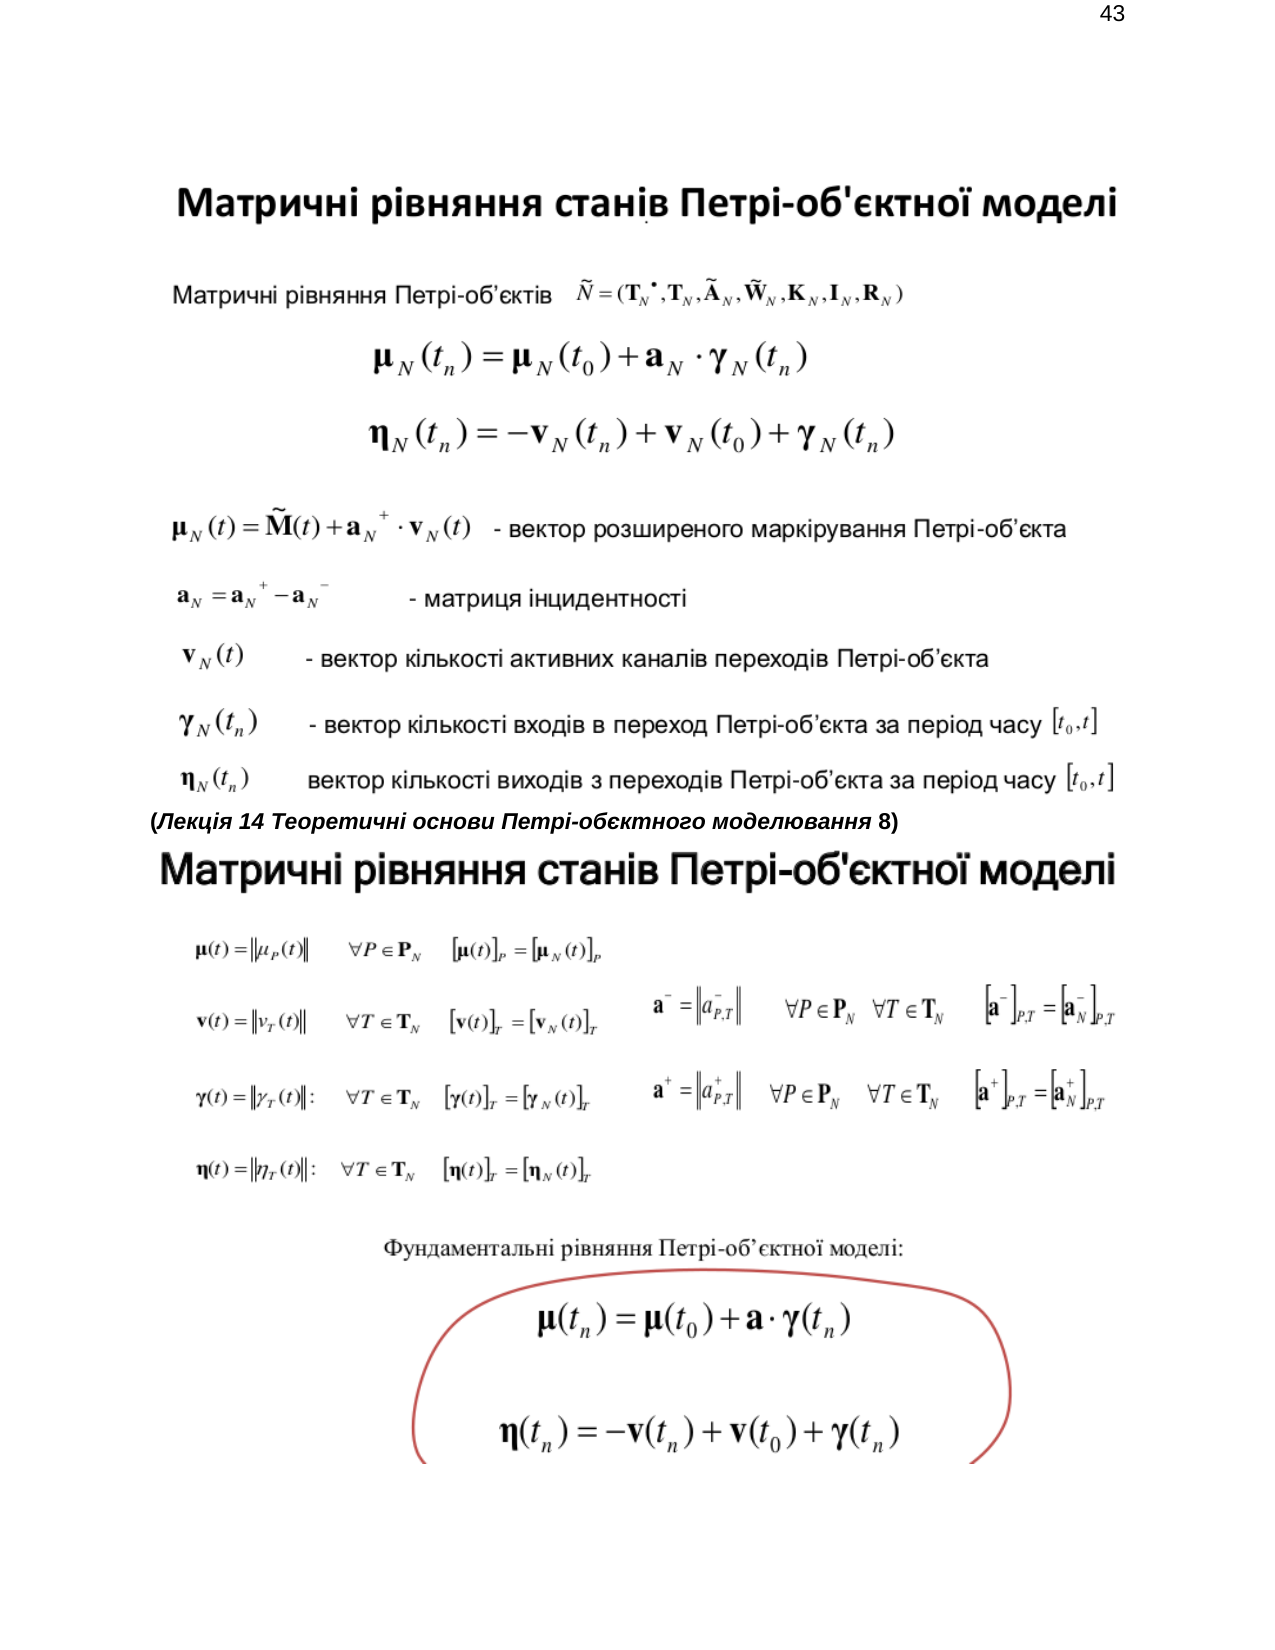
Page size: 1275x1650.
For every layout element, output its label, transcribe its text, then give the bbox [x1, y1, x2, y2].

picture [150, 838, 1125, 1464]
picture [150, 150, 1125, 805]
text (Лекція 14 Теоретичні основи Петрі-обєктного моделювання 8) [150, 808, 1125, 834]
